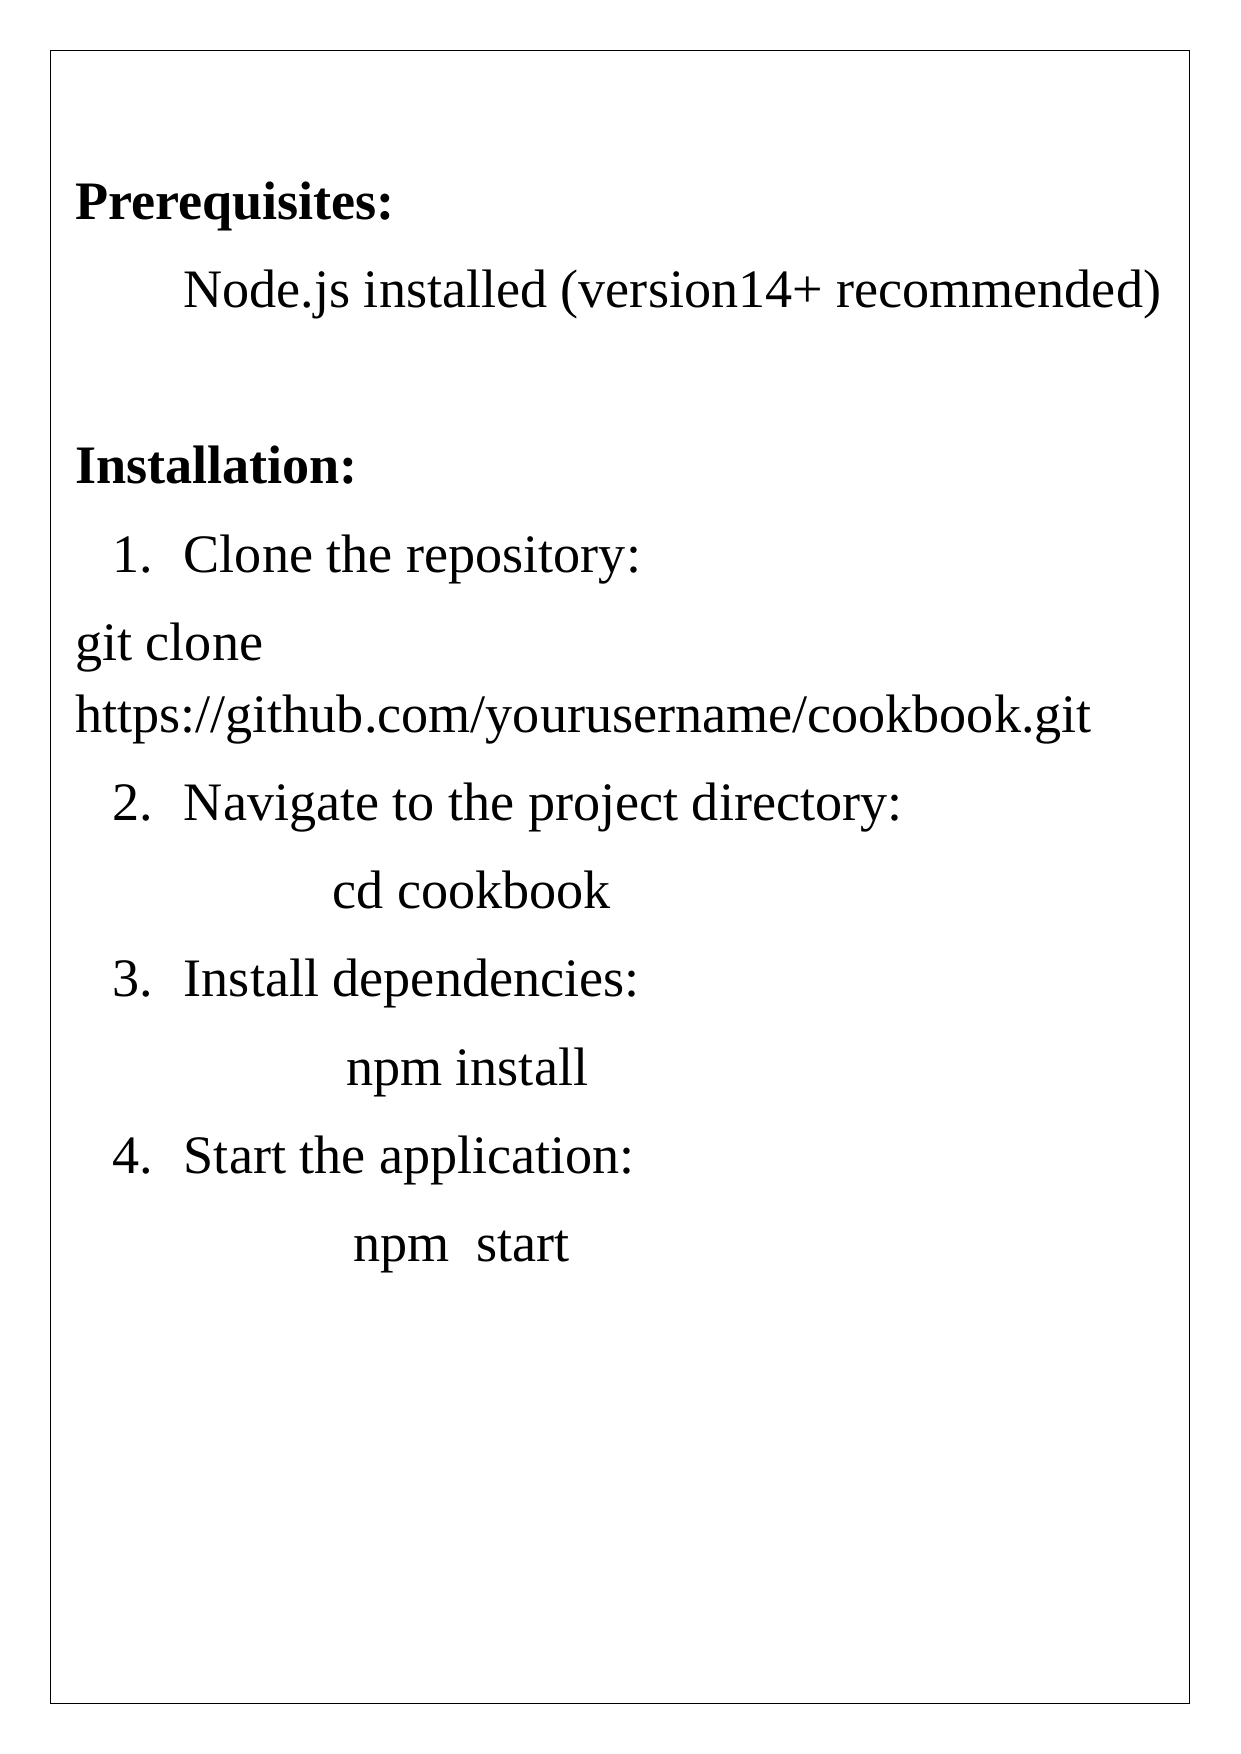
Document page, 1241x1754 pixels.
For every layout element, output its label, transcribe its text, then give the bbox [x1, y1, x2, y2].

list Navigate to the project directory: [112, 770, 1165, 832]
text cd cookbook [75, 858, 1165, 920]
text npm install [75, 1034, 1165, 1097]
list Start the application: [112, 1123, 1165, 1185]
text git clone https://github.com/yourusername/cookbook.git [75, 610, 1165, 744]
text Prerequisites: [75, 169, 1165, 231]
list Install dependencies: [112, 946, 1165, 1008]
list Clone the repository: [112, 522, 1165, 584]
text Installation: [75, 433, 1165, 496]
text npm start [150, 1211, 1165, 1273]
text Node.js installed (version14+ recommended) [75, 257, 1165, 319]
